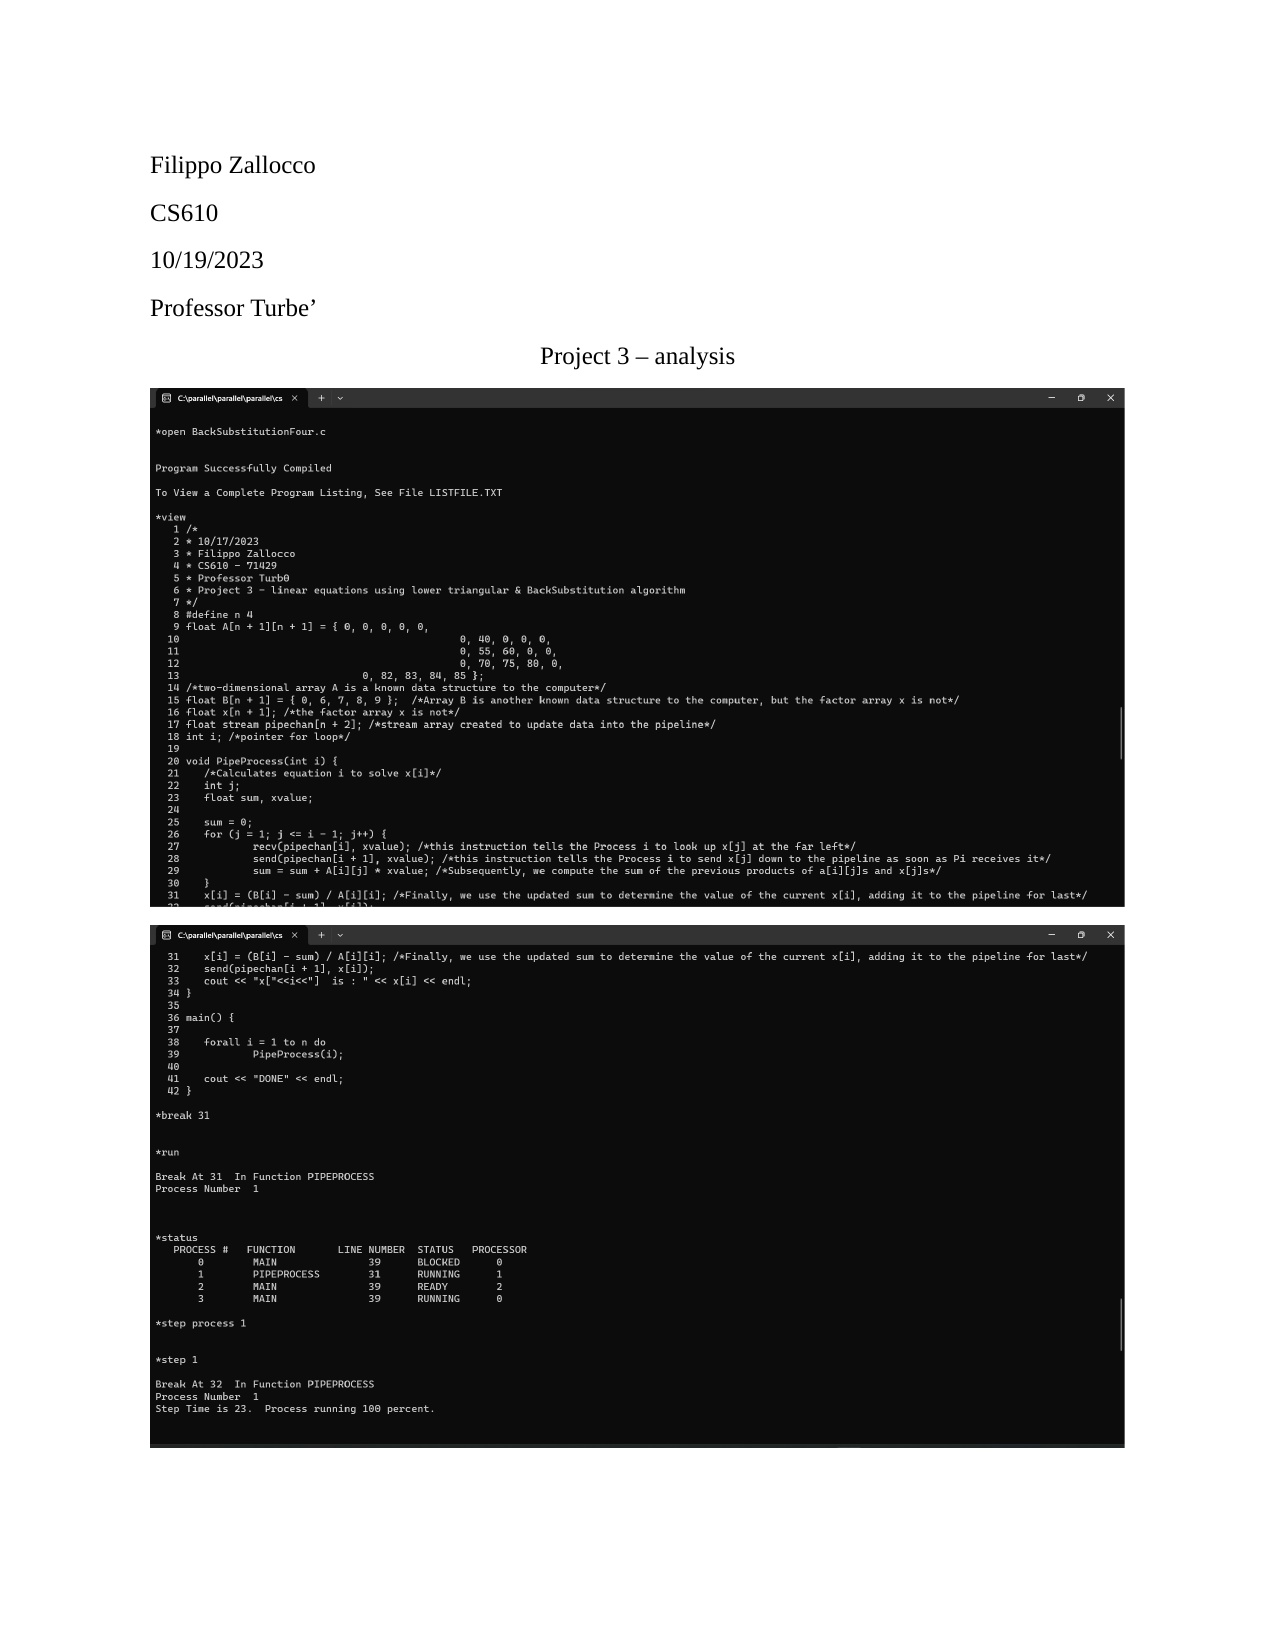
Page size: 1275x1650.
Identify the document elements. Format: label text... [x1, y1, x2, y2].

text Filippo Zallocco [150, 150, 1125, 179]
text CS610 [150, 198, 1125, 226]
text 10/19/2023 [150, 245, 1125, 274]
text Project 3 – analysis [150, 341, 1125, 369]
picture [150, 388, 1125, 907]
text Professor Turbe’ [150, 293, 1125, 322]
picture [150, 925, 1125, 1448]
